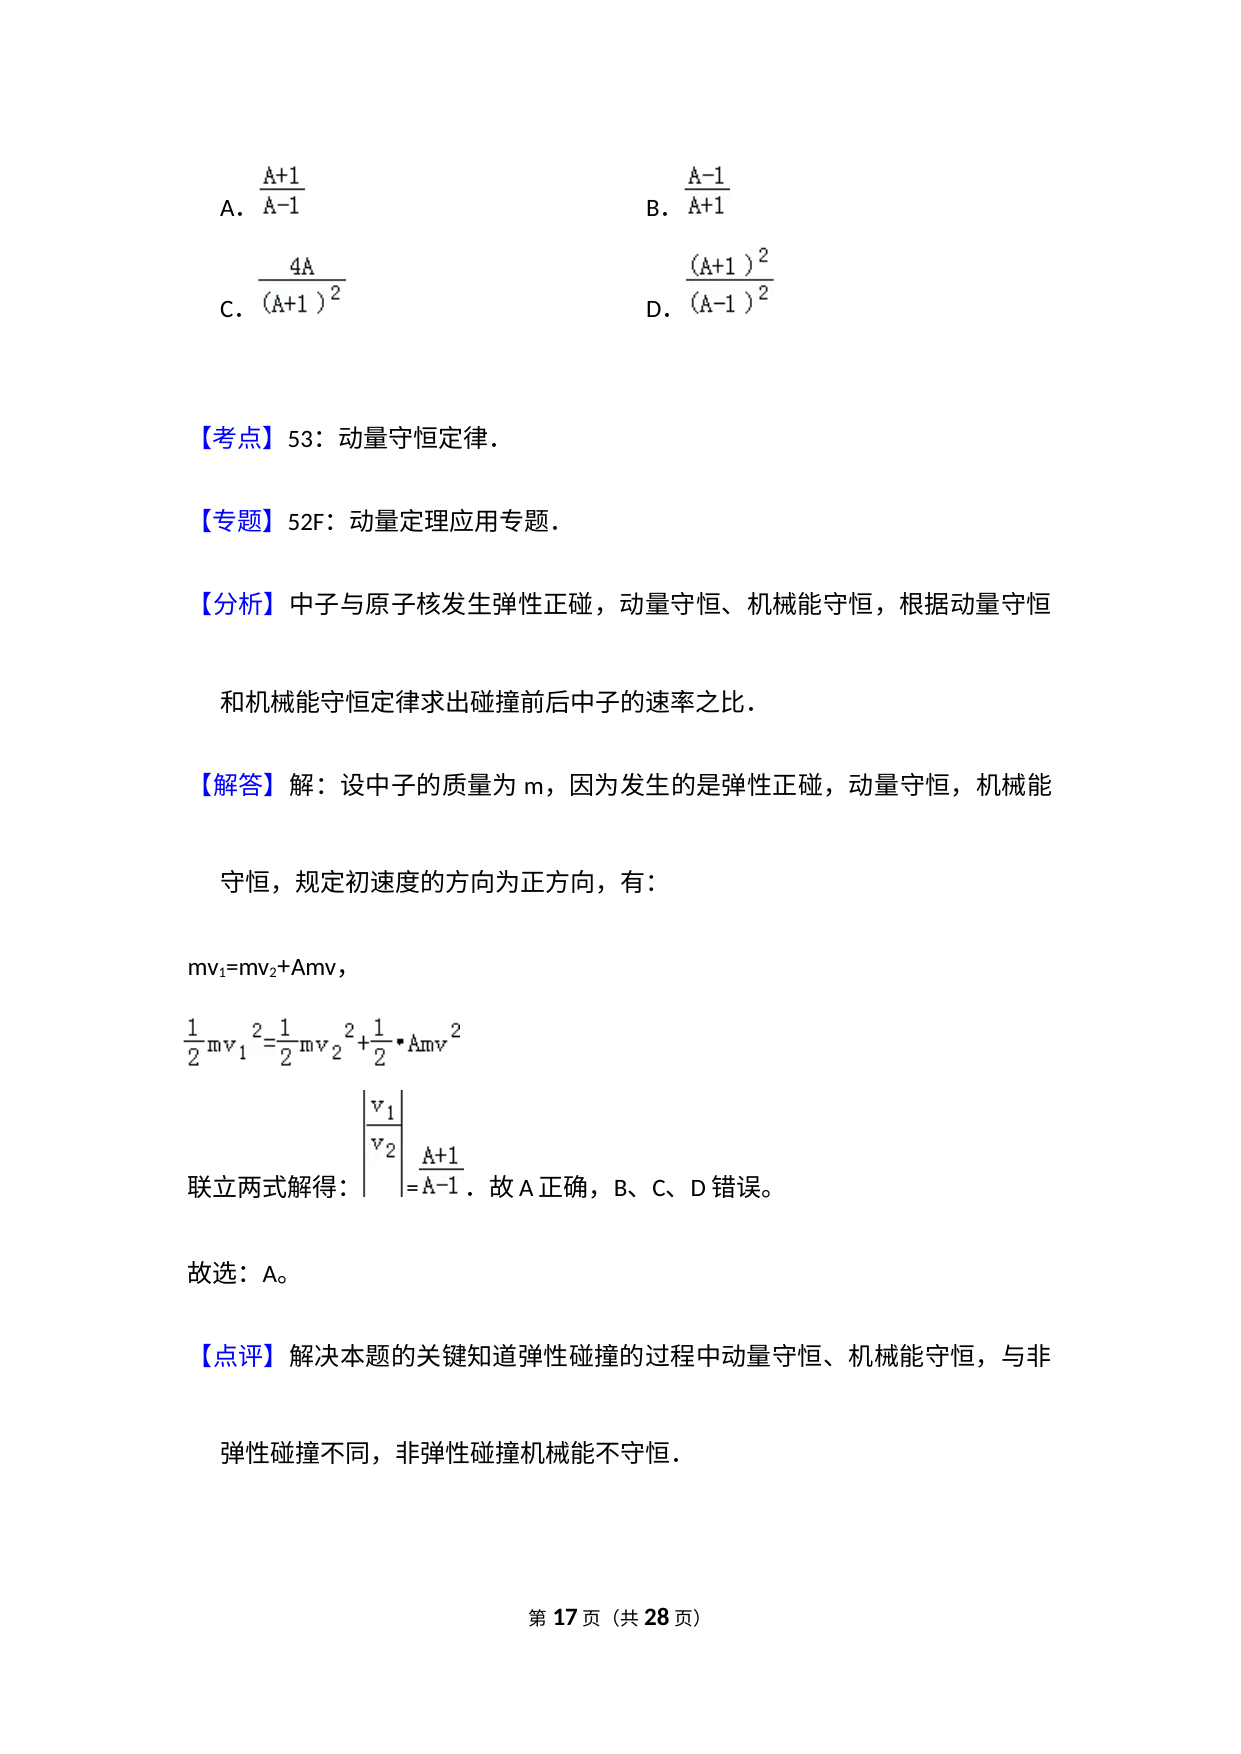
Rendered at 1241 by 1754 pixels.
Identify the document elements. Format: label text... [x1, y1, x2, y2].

text 联立两式解得：=．故A正确，B、C、D错误。 [187, 1091, 1053, 1221]
picture [686, 245, 774, 317]
text 【点评】解决本题的关键知道弹性碰撞的过程中动量守恒、机械能守恒，与非弹性碰撞不同，非弹性碰撞机械能不守恒． [187, 1322, 1053, 1484]
text C． D． [187, 245, 1053, 342]
picture [418, 1142, 464, 1197]
picture [362, 1090, 406, 1197]
text A． B． [187, 162, 1053, 227]
picture [684, 161, 730, 217]
text 【分析】中子与原子核发生弹性正碰，动量守恒、机械能守恒，根据动量守恒和机械能守恒定律求出碰撞前后中子的速率之比． [187, 570, 1053, 733]
picture [183, 1014, 460, 1070]
text mv1=mv2+Amv， [187, 932, 1053, 997]
text 【专题】52F：动量定理应用专题． [187, 487, 1053, 552]
text 【解答】解：设中子的质量为m，因为发生的是弹性正碰，动量守恒，机械能守恒，规定初速度的方向为正方向，有： [187, 751, 1053, 913]
picture [259, 161, 305, 217]
text 故选：A。 [187, 1239, 1053, 1304]
text 【考点】53：动量守恒定律．菁优网版权所有 [187, 404, 1053, 469]
picture [258, 253, 346, 317]
